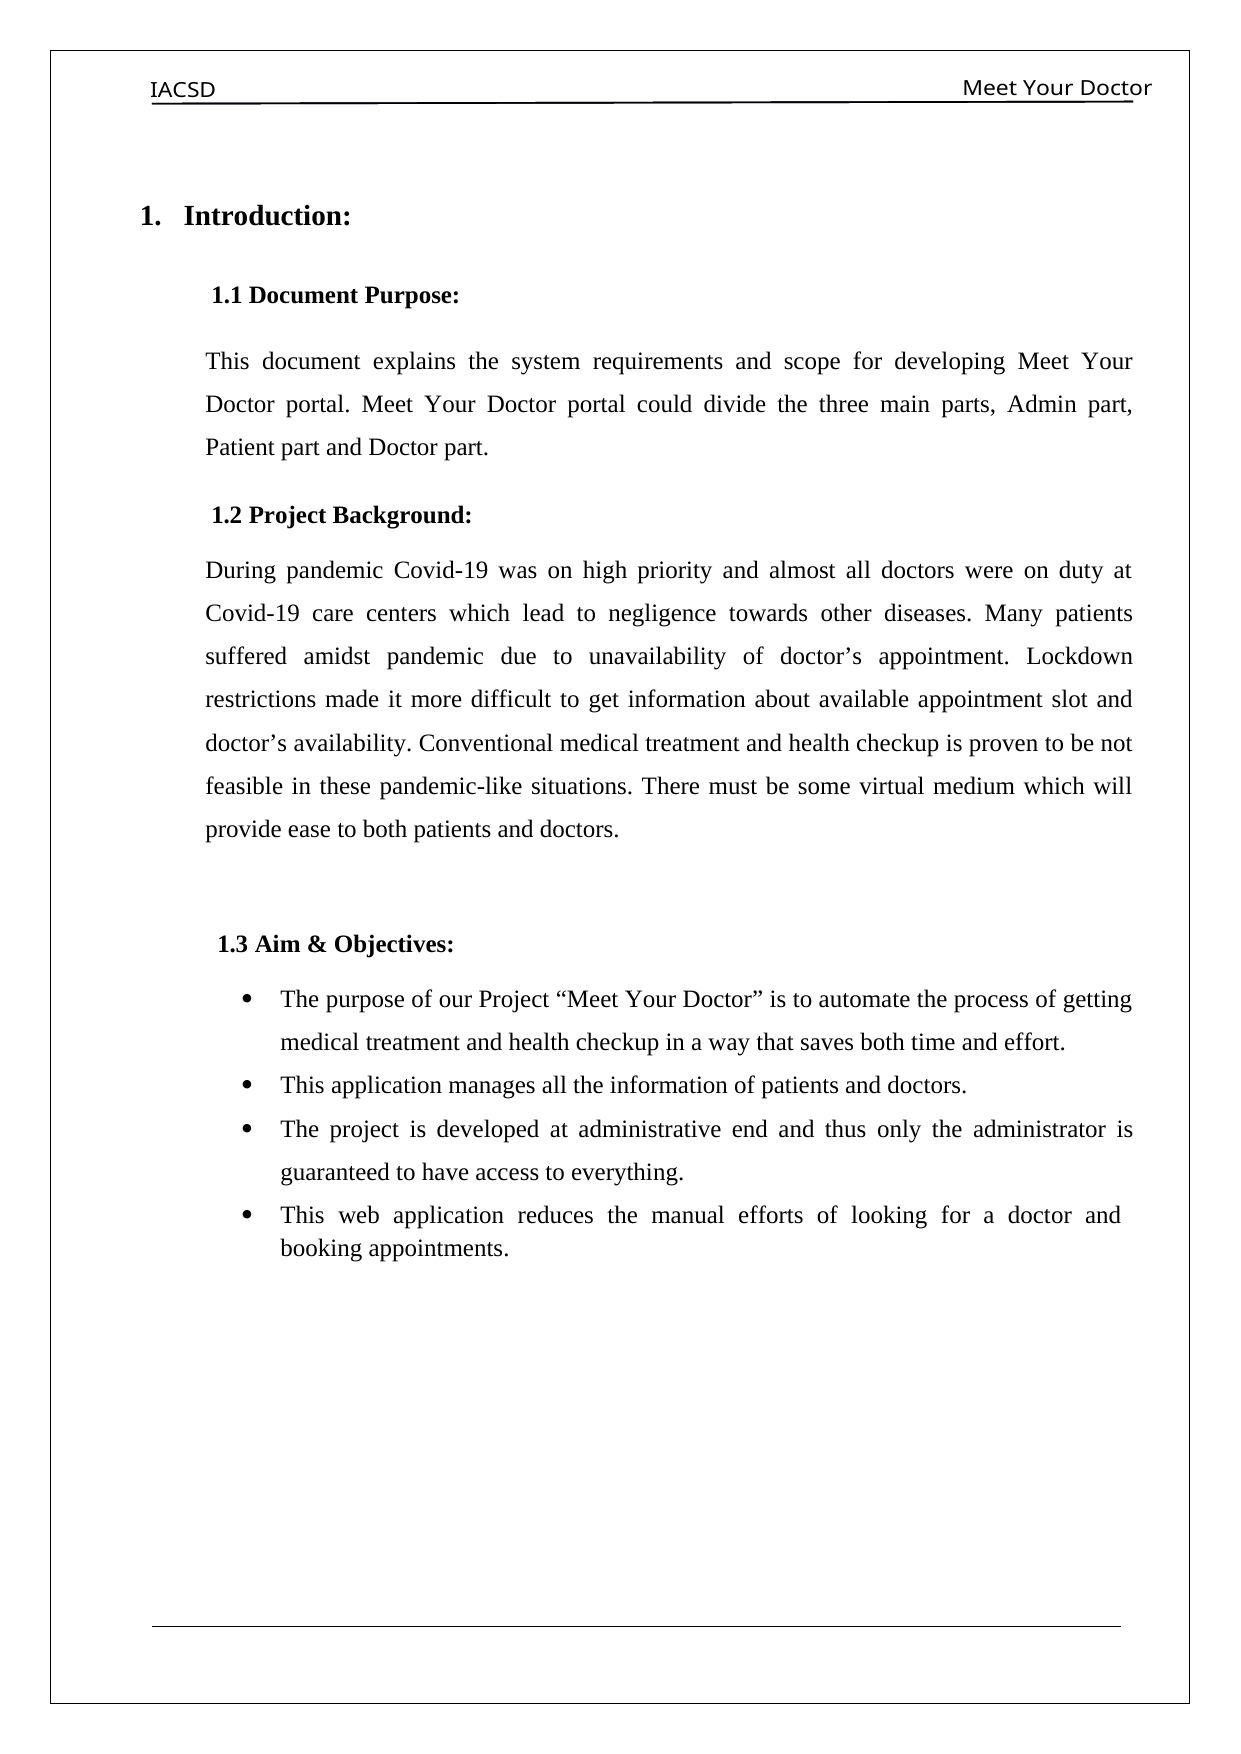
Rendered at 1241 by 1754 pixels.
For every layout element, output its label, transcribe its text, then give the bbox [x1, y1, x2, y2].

list This web application reduces the manual efforts of looking for a doctor and booking appointments. [243, 1200, 1122, 1262]
list This application manages all the information of patients and doctors. [243, 1071, 1134, 1099]
subtitle Project Background: [211, 500, 1134, 529]
list Document Purpose: [211, 280, 1134, 309]
subtitle Aim & Objectives: [217, 929, 1134, 958]
list The project is developed at administrative end and thus only the administrator is guaranteed to have access to everything. [243, 1114, 1134, 1186]
text During pandemic Covid-19 was on high priority and almost all doctors were on duty at Covid-19 care centers which lead to negligence towards other diseases. Many patients suffered amidst pandemic due to unavailability of doctor’s appointment. Lockdown restrictions made it more difficult to get information about available appointment slot and doctor’s availability. Conventional medical treatment and health checkup is proven to be not feasible in these pandemic-like situations. There must be some virtual medium which will provide ease to both patients and doctors. [205, 555, 1134, 843]
list The purpose of our Project “Meet Your Doctor” is to automate the process of getting medical treatment and health checkup in a way that saves both time and effort. [243, 984, 1134, 1056]
text This document explains the system requirements and scope for developing Meet Your Doctor portal. Meet Your Doctor portal could divide the three main parts, Admin part, Patient part and Doctor part. [205, 346, 1134, 461]
list Introduction: [139, 198, 1134, 231]
